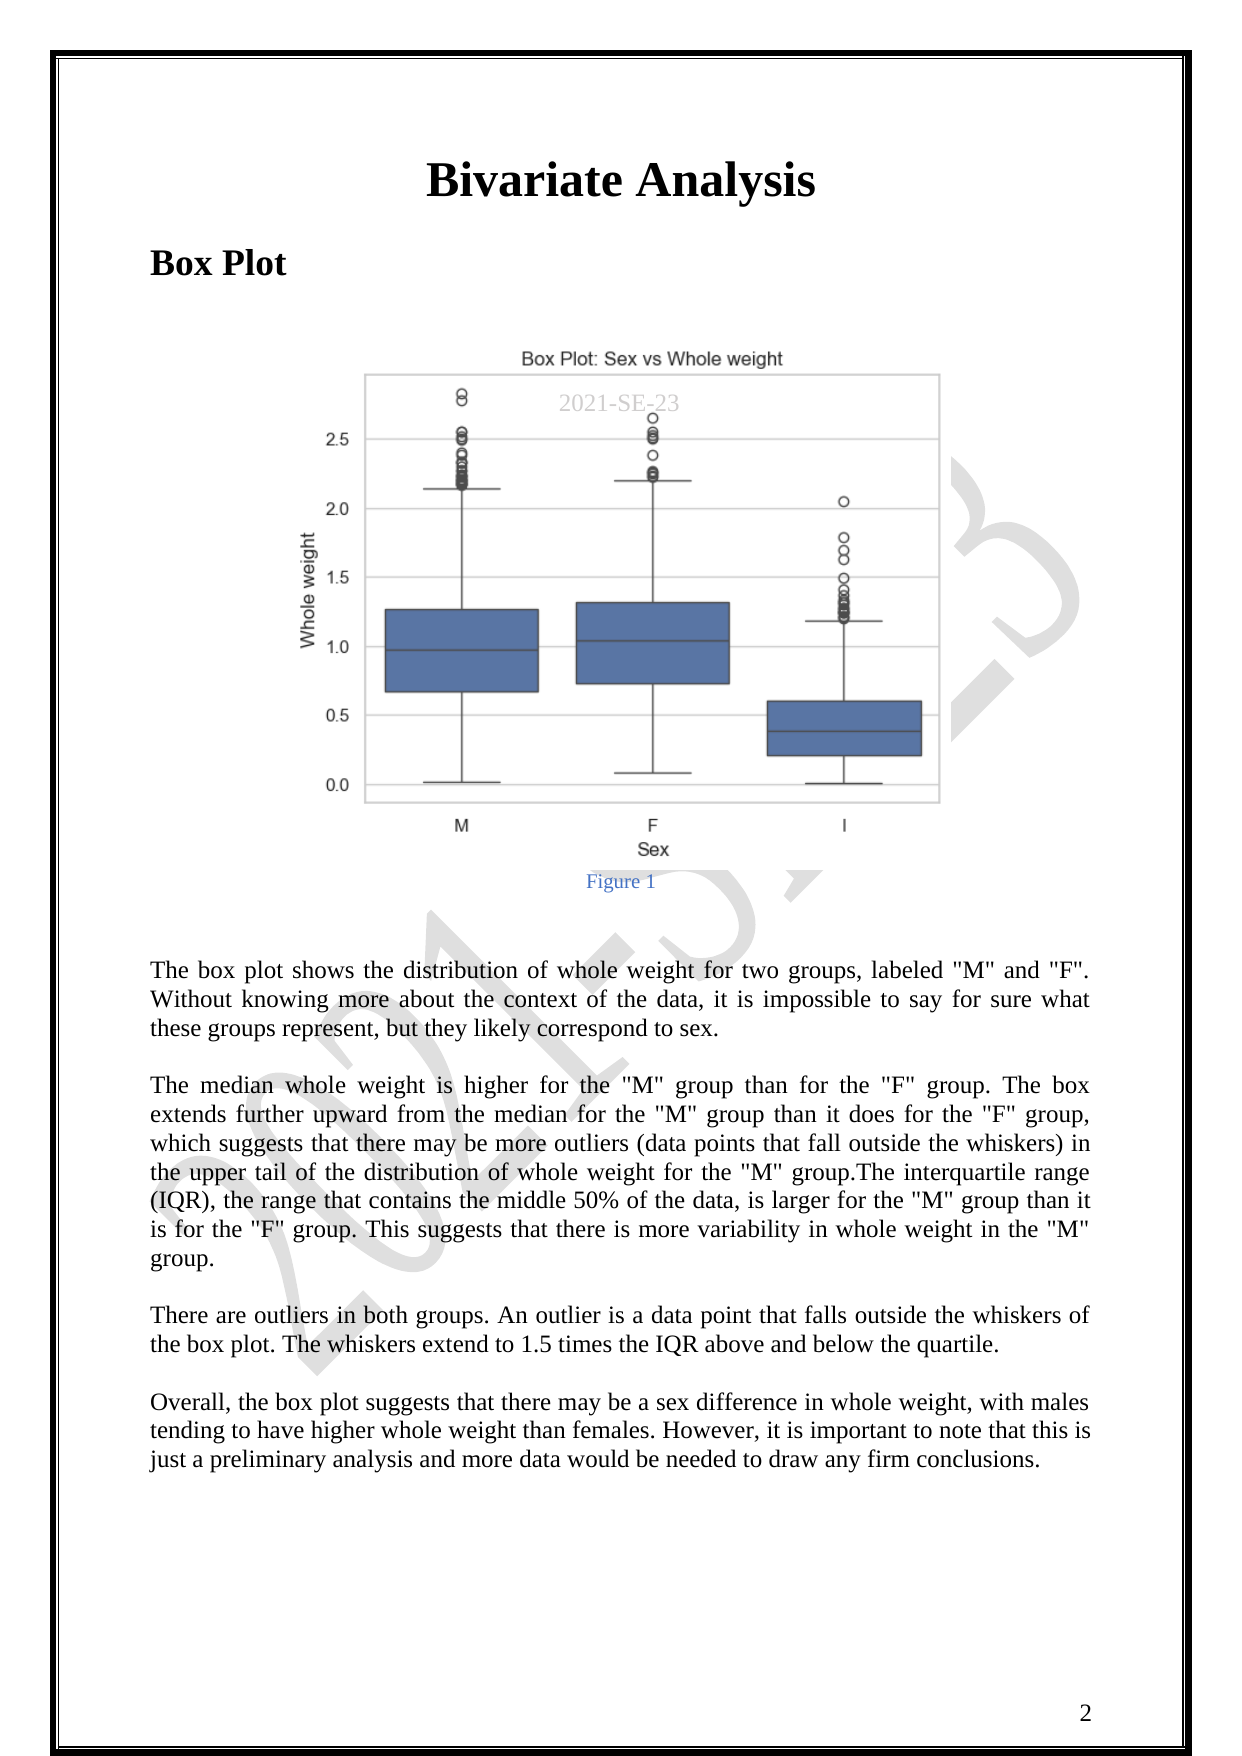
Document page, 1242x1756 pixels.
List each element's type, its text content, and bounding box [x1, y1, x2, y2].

subtitle Box Plot [150, 240, 1092, 283]
text Overall, the box plot suggests that there may be a sex difference in whole weight, with males tending to have higher whole weight than females. However, it is important to note that this is just a preliminary analysis and more data would be needed to draw any firm conclusions. [150, 1387, 1092, 1473]
text The box plot shows the distribution of whole weight for two groups, labeled "M" and "F". Without knowing more about the context of the data, it is impossible to say for sure what these groups represent, but they likely correspond to sex. [150, 956, 1092, 1042]
text The median whole weight is higher for the "M" group than for the "F" group. The box extends further upward from the median for the "M" group than it does for the "F" group, which suggests that there may be more outliers (data points that fall outside the whiskers) in the upper tail of the distribution of whole weight for the "M" group.The interquartile range (IQR), the range that contains the middle 50% of the data, is larger for the "M" group than it is for the "F" group. This suggests that there is more variability in whole weight in the "M" group. [150, 1071, 1092, 1272]
text Figure 1 [150, 869, 1092, 893]
picture [290, 341, 951, 870]
text There are outliers in both groups. An outlier is a data point that falls outside the whiskers of the box plot. The whiskers extend to 1.5 times the IQR above and below the quartile. [150, 1301, 1092, 1358]
subtitle Bivariate Analysis [150, 150, 1092, 207]
